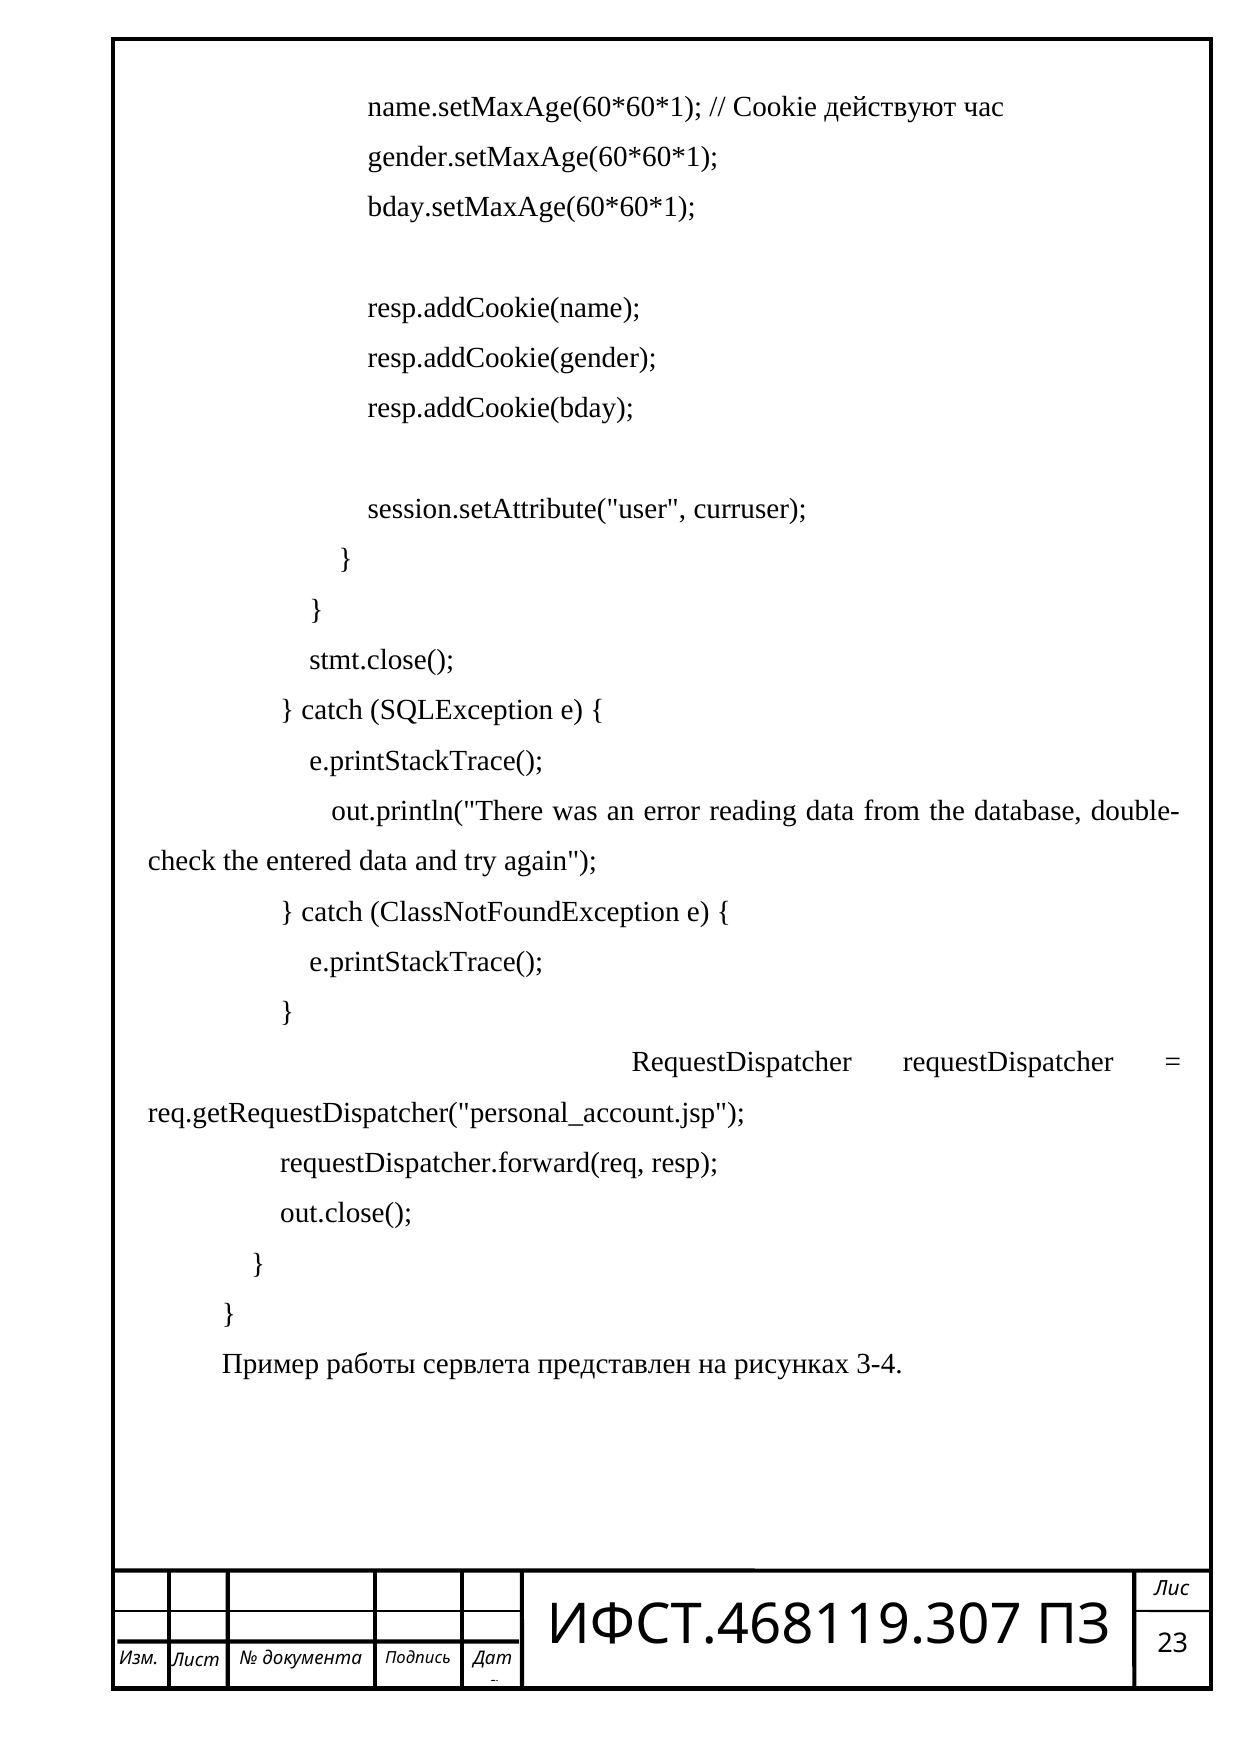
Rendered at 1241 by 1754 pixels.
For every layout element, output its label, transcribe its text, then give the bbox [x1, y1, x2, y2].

text name.setMaxAge(60*60*1); // Cookie действуют час [148, 89, 1181, 122]
text e.printStackTrace(); [148, 743, 1181, 776]
text } [148, 592, 1181, 625]
text requestDispatcher.forward(req, resp); [148, 1145, 1181, 1179]
text bday.setMaxAge(60*60*1); [148, 189, 1181, 223]
text out.println("There was an error reading data from the database, double-check the entered data and try again"); [148, 793, 1181, 877]
text out.close(); [148, 1196, 1181, 1229]
text } catch (SQLException e) { [148, 692, 1181, 726]
text } [148, 994, 1181, 1028]
text } [148, 1246, 1181, 1279]
text resp.addCookie(bday); [148, 391, 1181, 424]
text e.printStackTrace(); [148, 944, 1181, 977]
text stmt.close(); [148, 642, 1181, 676]
text session.setAttribute("user", curruser); [148, 491, 1181, 525]
text } catch (ClassNotFoundException e) { [148, 894, 1181, 927]
text } [148, 1296, 1181, 1330]
text resp.addCookie(gender); [148, 340, 1181, 374]
text gender.setMaxAge(60*60*1); [148, 139, 1181, 172]
text } [148, 541, 1181, 575]
text Пример работы сервлета представлен на рисунках 3-4. [148, 1346, 1181, 1380]
text resp.addCookie(name); [148, 290, 1181, 323]
text RequestDispatcher requestDispatcher = req.getRequestDispatcher("personal_account.jsp"); [148, 1044, 1181, 1128]
